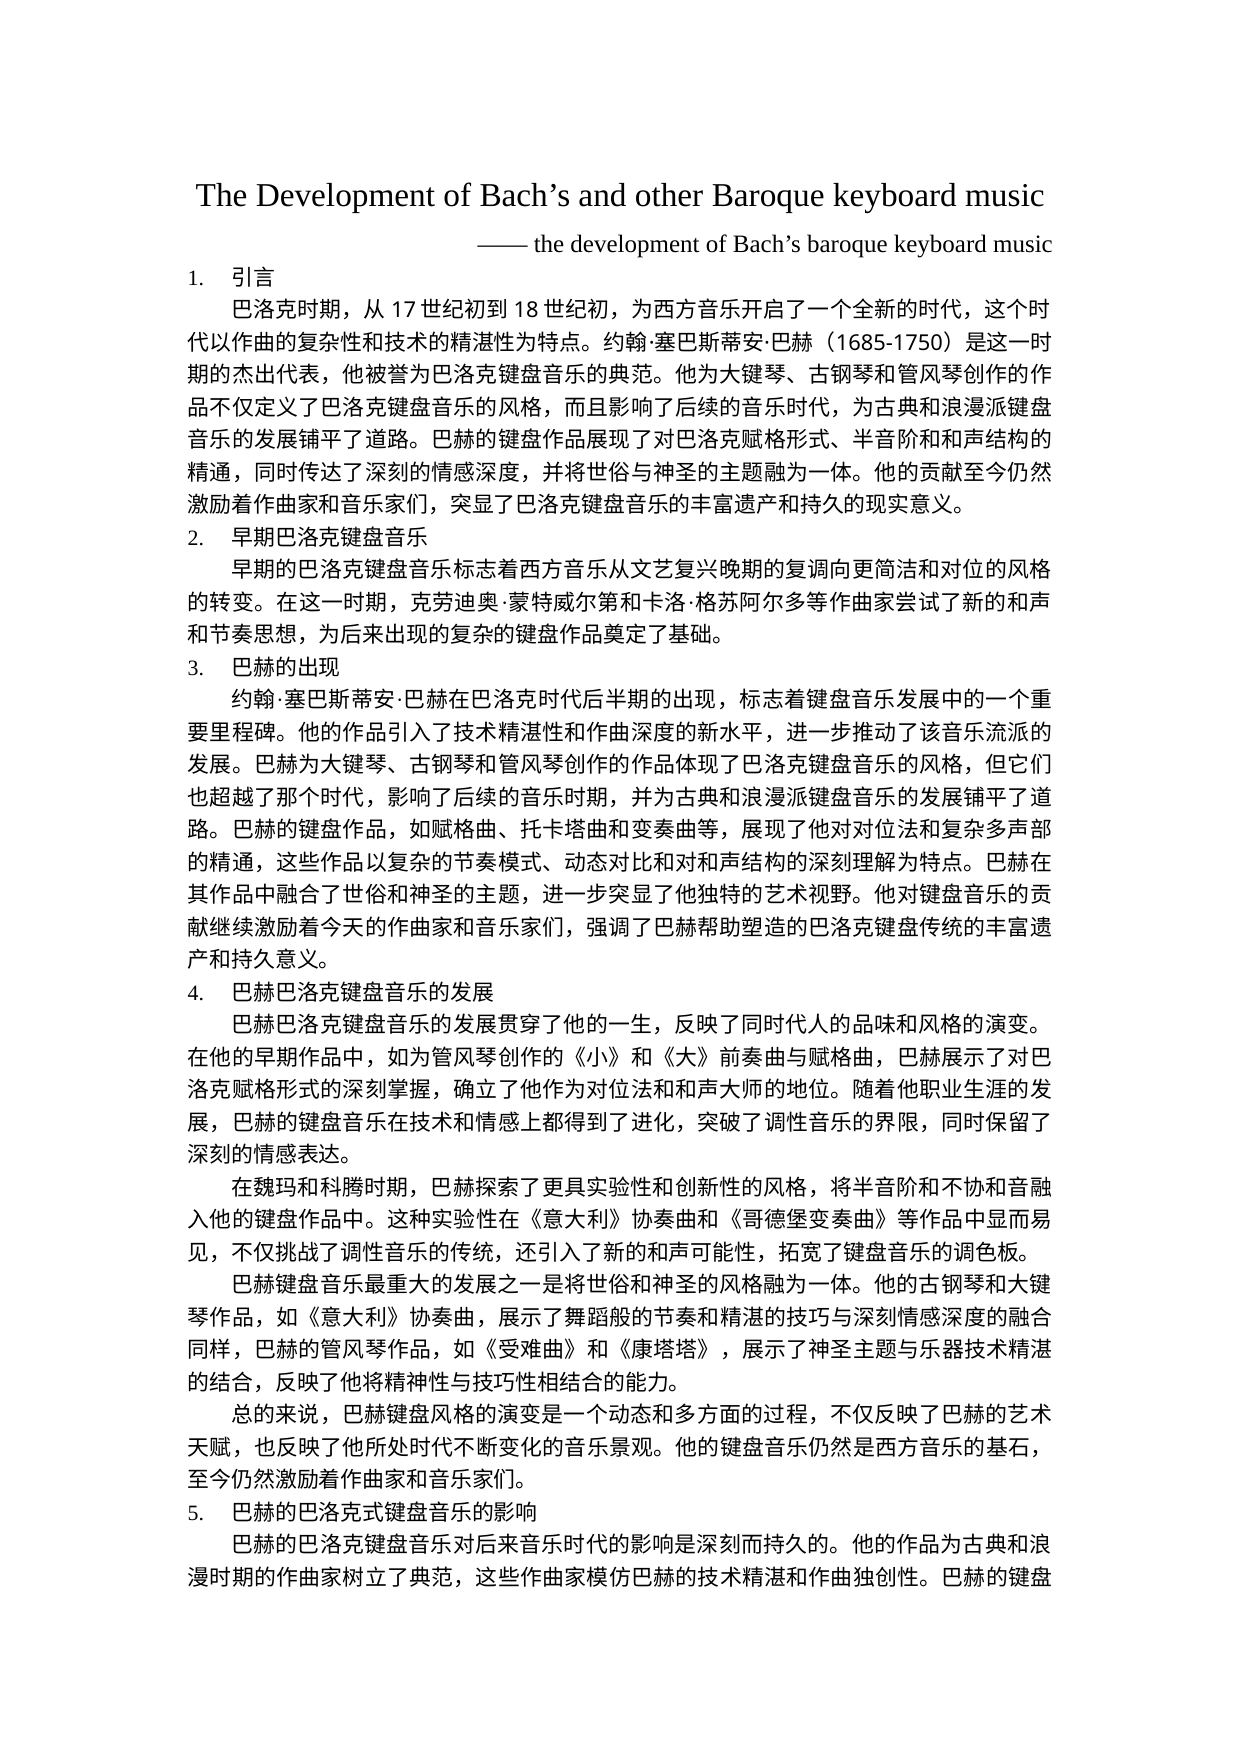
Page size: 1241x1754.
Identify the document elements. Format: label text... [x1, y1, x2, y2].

list 巴赫的巴洛克式键盘音乐的影响 [187, 1494, 1053, 1527]
list 在魏玛和科腾时期，巴赫探索了更具实验性和创新性的风格，将半音阶和不协和音融入他的键盘作品中。这种实验性在《意大利》协奏曲和《哥德堡变奏曲》等作品中显而易见，不仅挑战了调性音乐的传统，还引入了新的和声可能性，拓宽了键盘音乐的调色板。 [187, 1169, 1053, 1267]
list 巴赫巴洛克键盘音乐的发展 [187, 974, 1053, 1007]
text The Development of Bach’s and other Baroque keyboard music [187, 162, 1053, 227]
list 约翰·塞巴斯蒂安·巴赫在巴洛克时代后半期的出现，标志着键盘音乐发展中的一个重要里程碑。他的作品引入了技术精湛性和作曲深度的新水平，进一步推动了该音乐流派的发展。巴赫为大键琴、古钢琴和管风琴创作的作品体现了巴洛克键盘音乐的风格，但它们也超越了那个时代，影响了后续的音乐时期，并为古典和浪漫派键盘音乐的发展铺平了道路。巴赫的键盘作品，如赋格曲、托卡塔曲和变奏曲等，展现了他对对位法和复杂多声部的精通，这些作品以复杂的节奏模式、动态对比和对和声结构的深刻理解为特点。巴赫在其作品中融合了世俗和神圣的主题，进一步突显了他独特的艺术视野。他对键盘音乐的贡献继续激励着今天的作曲家和音乐家们，强调了巴赫帮助塑造的巴洛克键盘传统的丰富遗产和持久意义。 [187, 682, 1053, 974]
text 巴洛克时期，从17世纪初到18世纪初，为西方音乐开启了一个全新的时代，这个时代以作曲的复杂性和技术的精湛性为特点。约翰·塞巴斯蒂安·巴赫（1685-1750）是这一时期的杰出代表，他被誉为巴洛克键盘音乐的典范。他为大键琴、古钢琴和管风琴创作的作品不仅定义了巴洛克键盘音乐的风格，而且影响了后续的音乐时代，为古典和浪漫派键盘音乐的发展铺平了道路。巴赫的键盘作品展现了对巴洛克赋格形式、半音阶和和声结构的精通，同时传达了深刻的情感深度，并将世俗与神圣的主题融为一体。他的贡献至今仍然激励着作曲家和音乐家们，突显了巴洛克键盘音乐的丰富遗产和持久的现实意义。 [187, 292, 1053, 519]
text —— the development of Bach’s baroque keyboard music [187, 227, 1053, 259]
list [187, 1527, 1053, 1592]
list 早期的巴洛克键盘音乐标志着西方音乐从文艺复兴晚期的复调向更简洁和对位的风格的转变。在这一时期，克劳迪奥·蒙特威尔第和卡洛·格苏阿尔多等作曲家尝试了新的和声和节奏思想，为后来出现的复杂的键盘作品奠定了基础。 [187, 552, 1053, 649]
list 巴赫键盘音乐最重大的发展之一是将世俗和神圣的风格融为一体。他的古钢琴和大键琴作品，如《意大利》协奏曲，展示了舞蹈般的节奏和精湛的技巧与深刻情感深度的融合。同样，巴赫的管风琴作品，如《受难曲》和《康塔塔》，展示了神圣主题与乐器技术精湛的结合，反映了他将精神性与技巧性相结合的能力。 [187, 1267, 1053, 1397]
list 巴赫的出现 [187, 649, 1053, 682]
list 早期巴洛克键盘音乐 [187, 519, 1053, 552]
list 总的来说，巴赫键盘风格的演变是一个动态和多方面的过程，不仅反映了巴赫的艺术天赋，也反映了他所处时代不断变化的音乐景观。他的键盘音乐仍然是西方音乐的基石，至今仍然激励着作曲家和音乐家们。 [187, 1397, 1053, 1494]
list 巴赫巴洛克键盘音乐的发展贯穿了他的一生，反映了同时代人的品味和风格的演变。在他的早期作品中，如为管风琴创作的《小》和《大》前奏曲与赋格曲，巴赫展示了对巴洛克赋格形式的深刻掌握，确立了他作为对位法和和声大师的地位。随着他职业生涯的发展，巴赫的键盘音乐在技术和情感上都得到了进化，突破了调性音乐的界限，同时保留了深刻的情感表达。 [187, 1007, 1053, 1169]
list 引言 [187, 259, 1053, 292]
